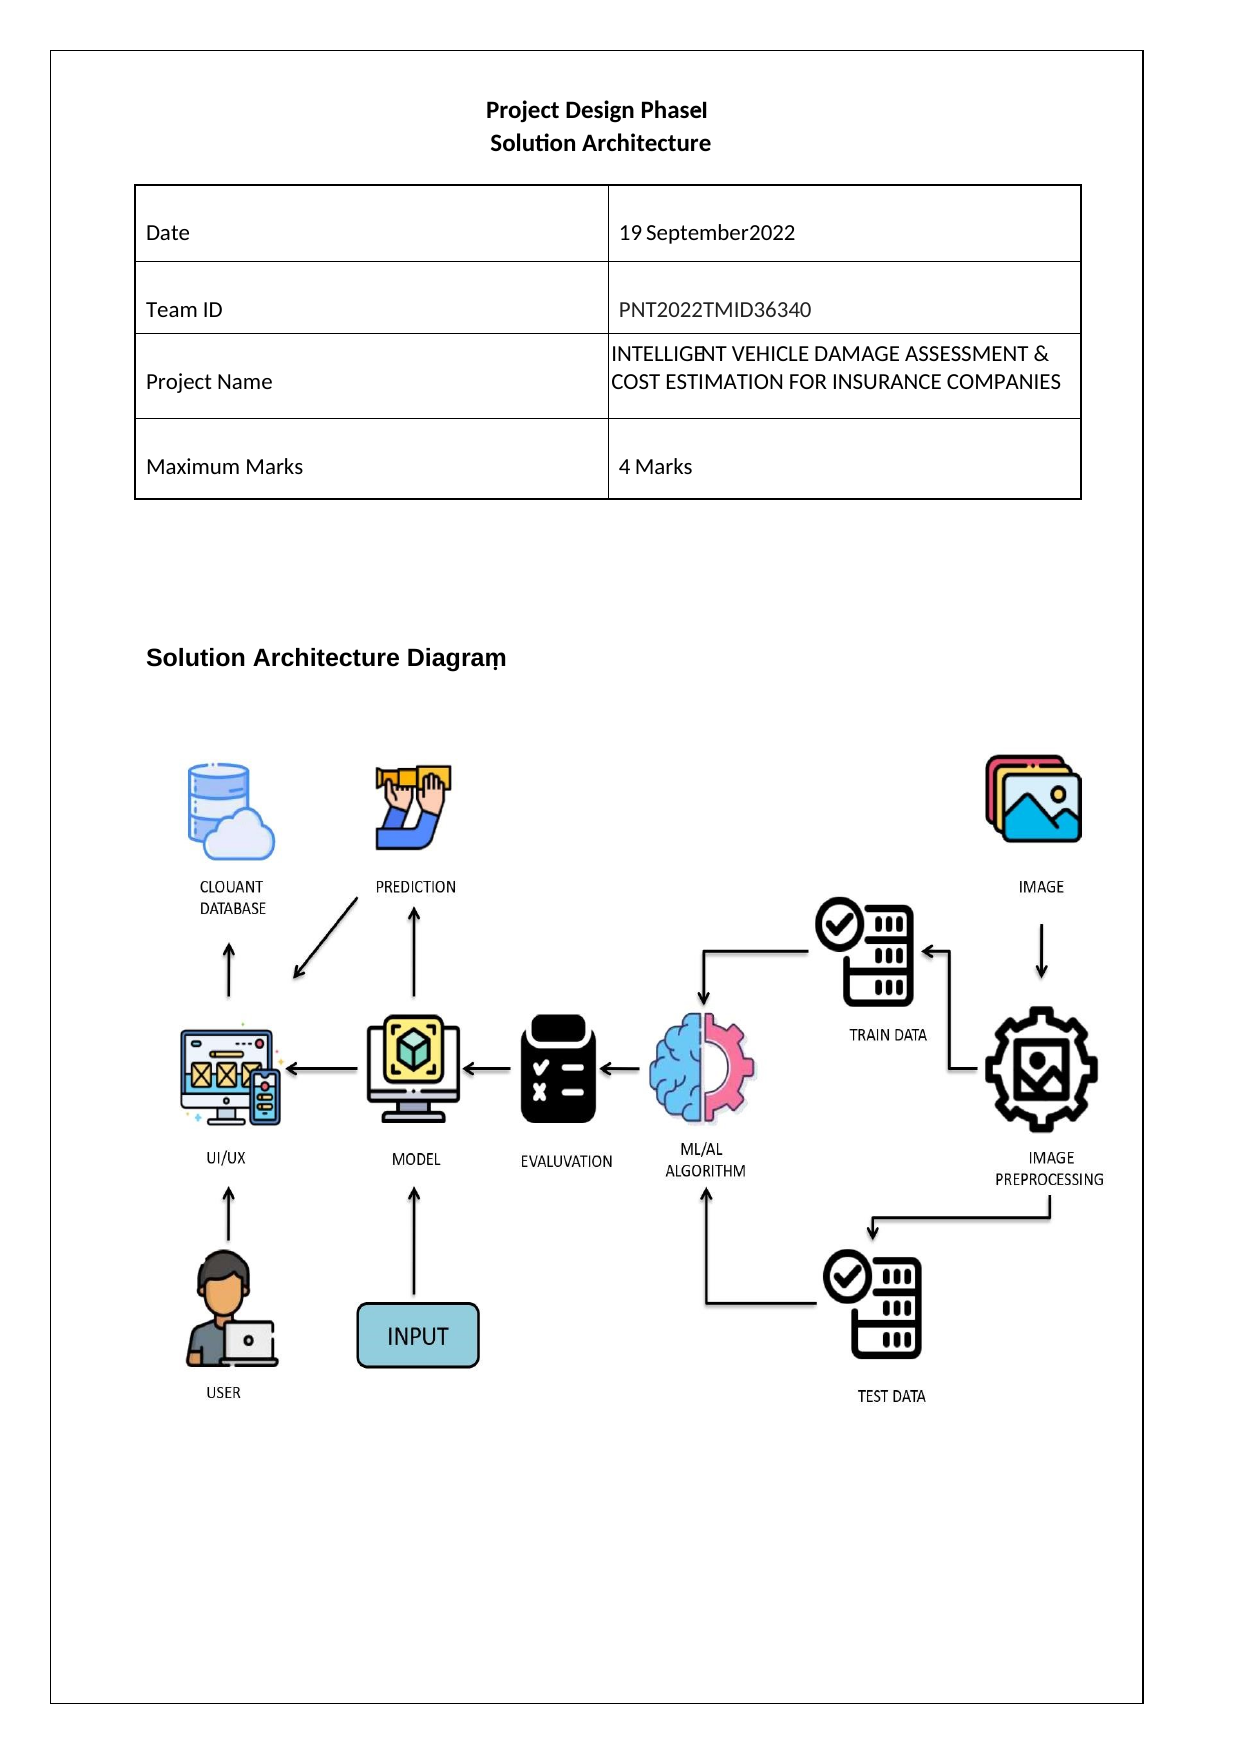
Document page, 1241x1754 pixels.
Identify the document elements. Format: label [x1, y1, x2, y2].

picture [148, 689, 1114, 1502]
